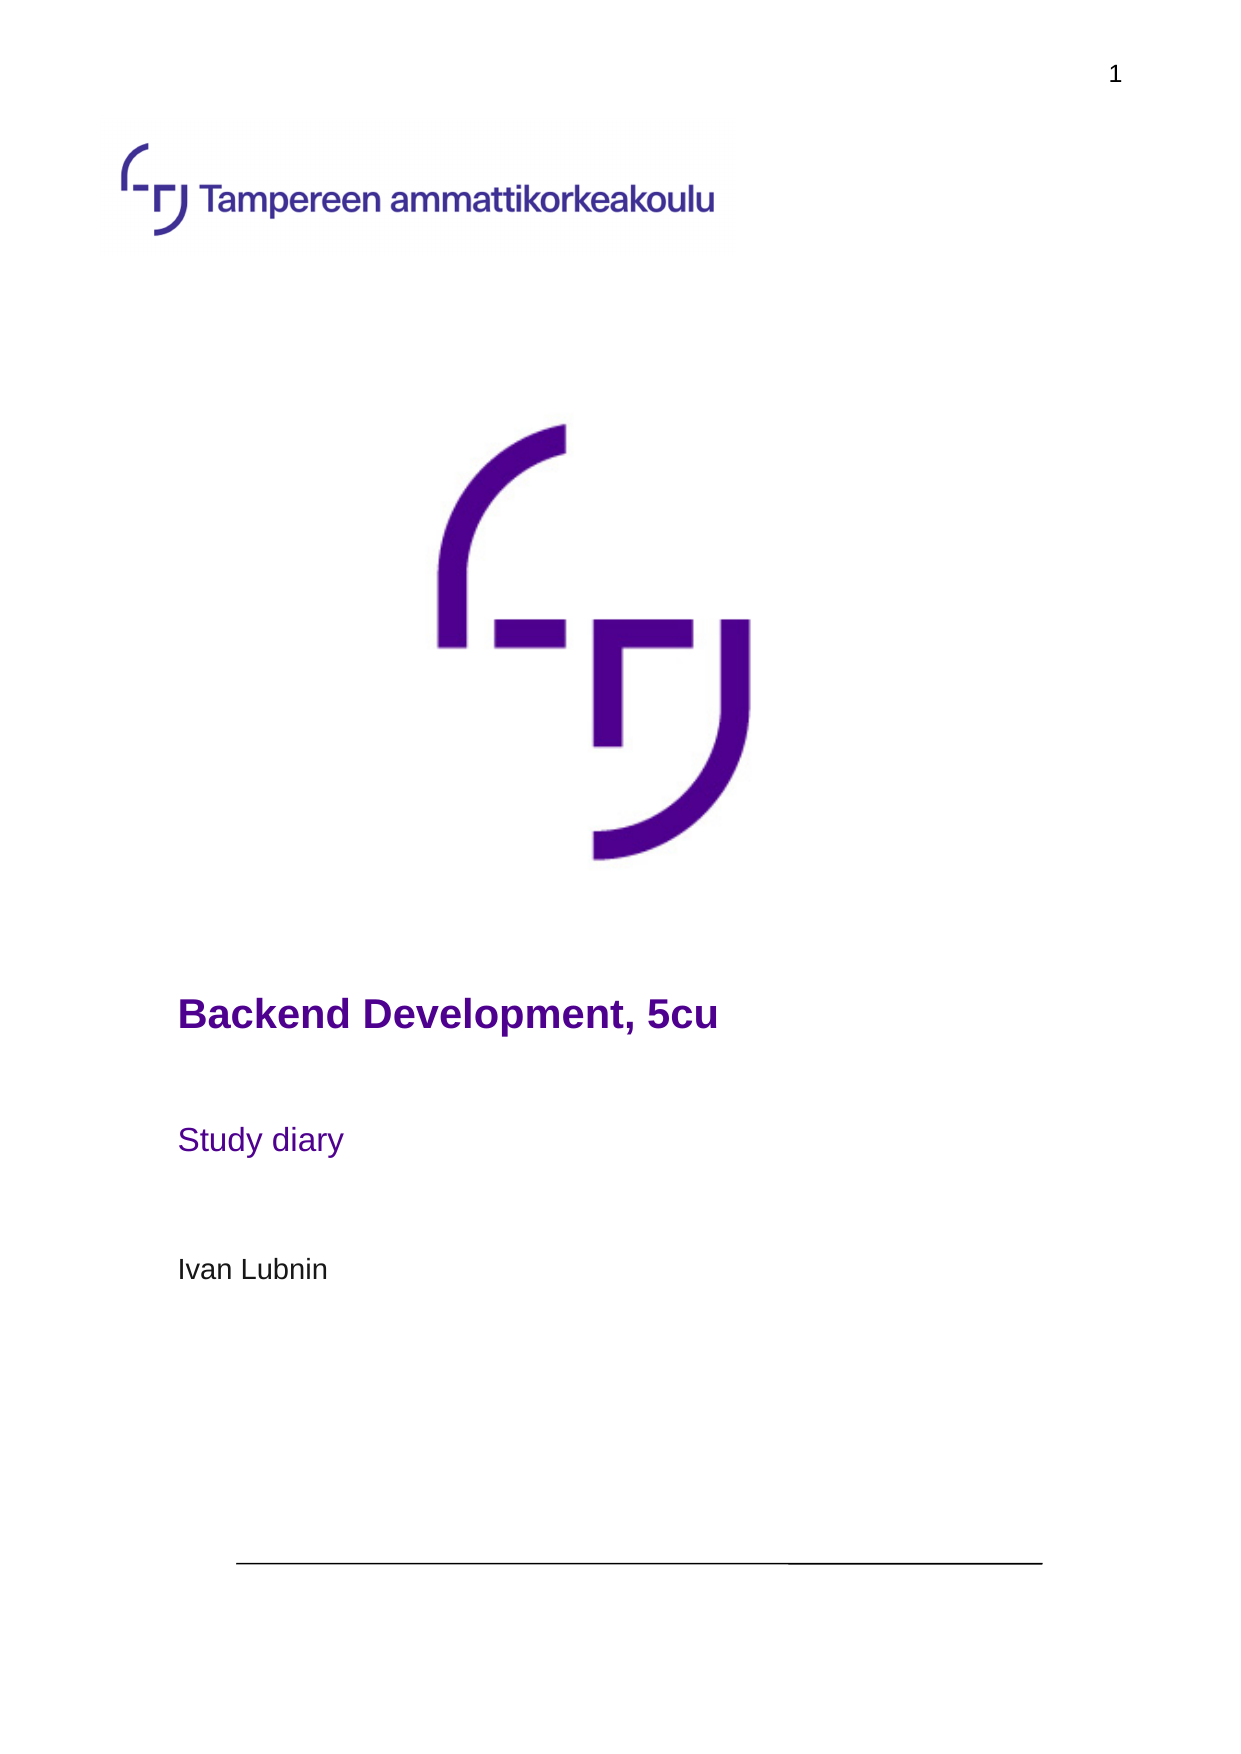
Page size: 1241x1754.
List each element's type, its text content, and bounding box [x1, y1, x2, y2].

picture [100, 118, 737, 256]
text Backend Development, 5cu [177, 990, 1004, 1038]
picture [382, 384, 799, 909]
text Study diary [177, 1120, 1004, 1158]
text Ivan Lubnin [177, 1252, 1063, 1285]
